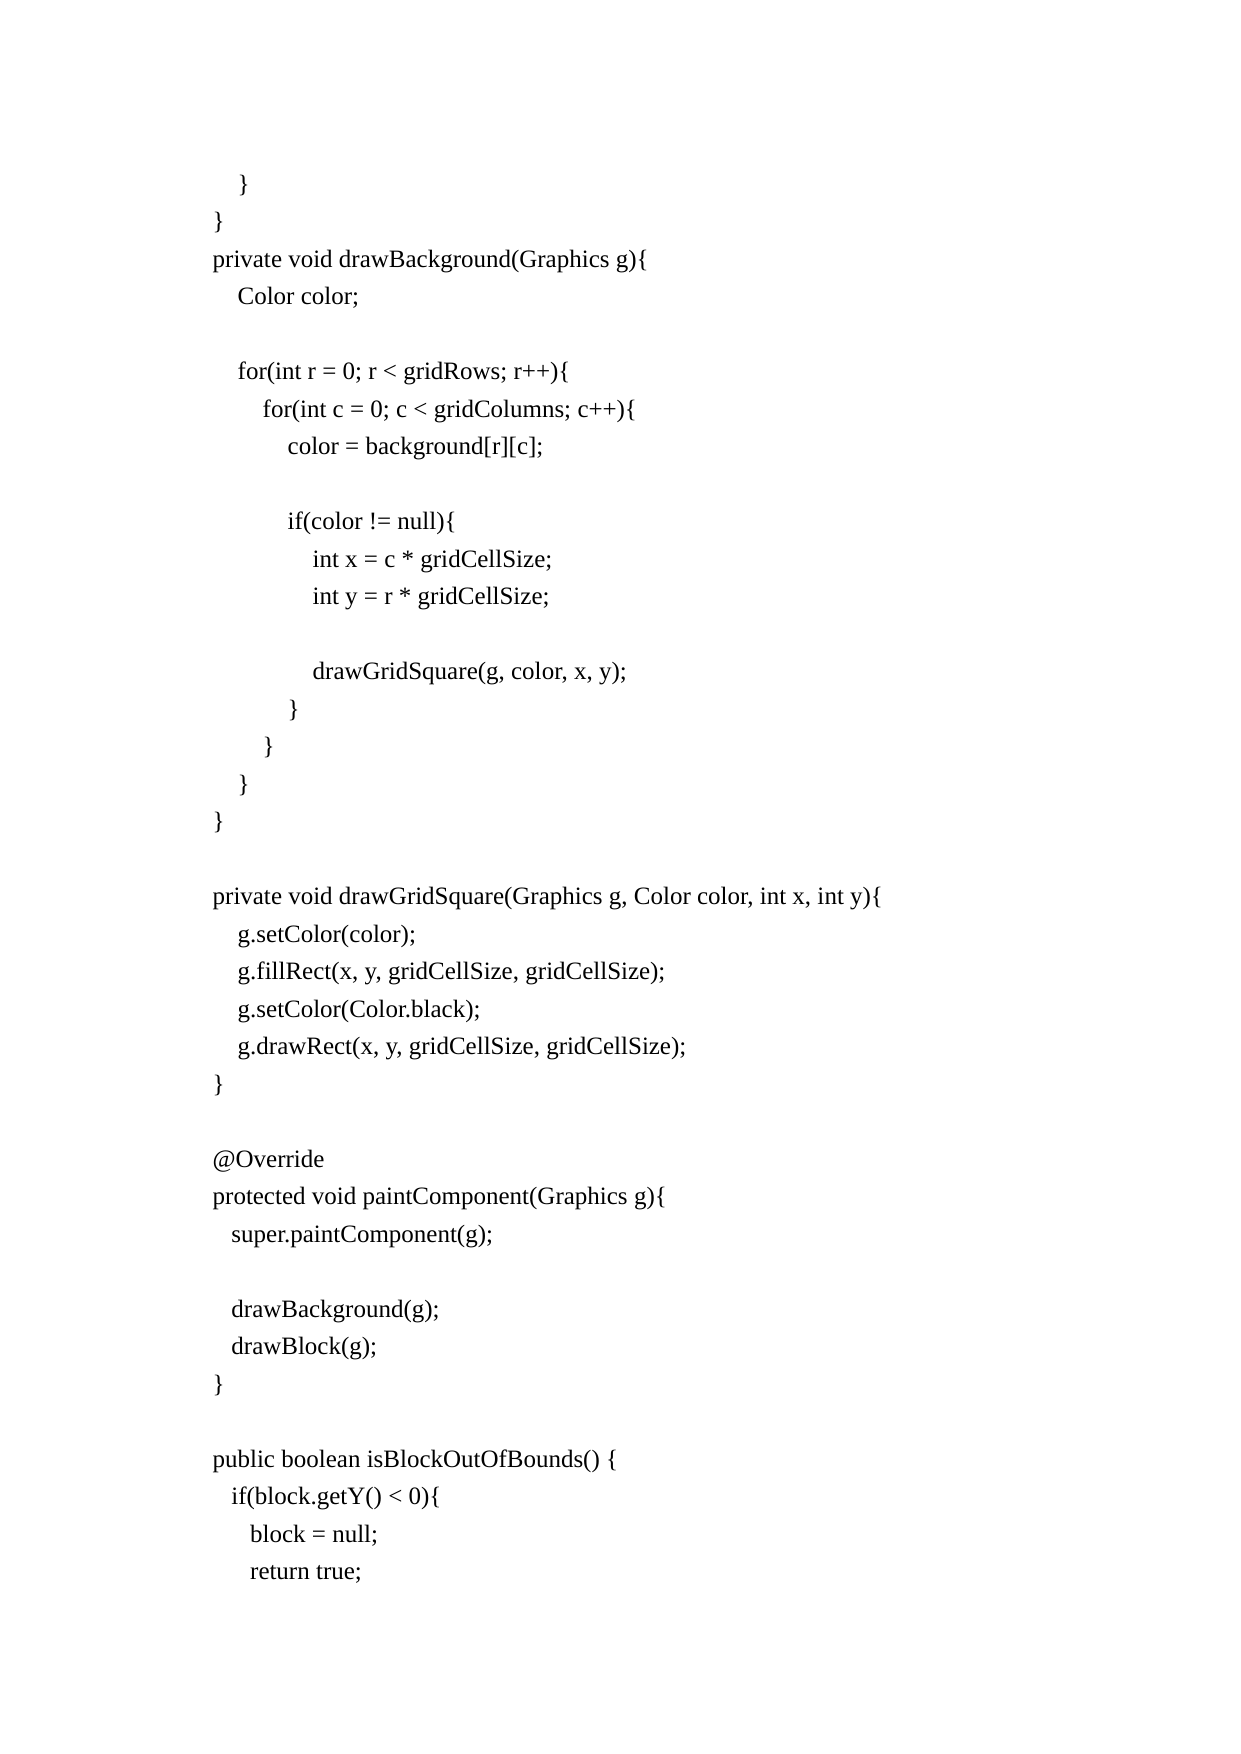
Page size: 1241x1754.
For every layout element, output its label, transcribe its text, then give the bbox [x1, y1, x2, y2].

text drawGridSquare(g, color, x, y); [187, 652, 1053, 689]
text for(int r = 0; r < gridRows; r++){ [187, 352, 1053, 389]
text int x = c * gridCellSize; [187, 539, 1053, 577]
text int y = r * gridCellSize; [187, 577, 1053, 614]
text public boolean isBlockOutOfBounds() { [187, 1439, 1053, 1477]
text g.setColor(color); [187, 914, 1053, 952]
text } [187, 727, 1053, 764]
text } [187, 764, 1053, 802]
text g.setColor(Color.black); [187, 989, 1053, 1027]
text block = null; [187, 1514, 1053, 1552]
text } [187, 802, 1053, 839]
text super.paintComponent(g); [187, 1214, 1053, 1252]
text g.fillRect(x, y, gridCellSize, gridCellSize); [187, 952, 1053, 989]
text g.drawRect(x, y, gridCellSize, gridCellSize); [187, 1027, 1053, 1064]
text } [187, 164, 1053, 202]
text Color color; [187, 277, 1053, 314]
text if(color != null){ [187, 502, 1053, 539]
text color = background[r][c]; [187, 427, 1053, 464]
text } [187, 1364, 1053, 1402]
text protected void paintComponent(Graphics g){ [187, 1177, 1053, 1214]
text if(block.getY() < 0){ [187, 1477, 1053, 1514]
text for(int c = 0; c < gridColumns; c++){ [187, 389, 1053, 427]
text drawBlock(g); [187, 1327, 1053, 1364]
text return true; [187, 1552, 1053, 1589]
text drawBackground(g); [187, 1289, 1053, 1327]
text } [187, 1064, 1053, 1102]
text @Override [187, 1139, 1053, 1177]
text } [187, 689, 1053, 727]
text private void drawBackground(Graphics g){ [187, 239, 1053, 277]
text } [187, 202, 1053, 239]
text private void drawGridSquare(Graphics g, Color color, int x, int y){ [187, 877, 1053, 914]
